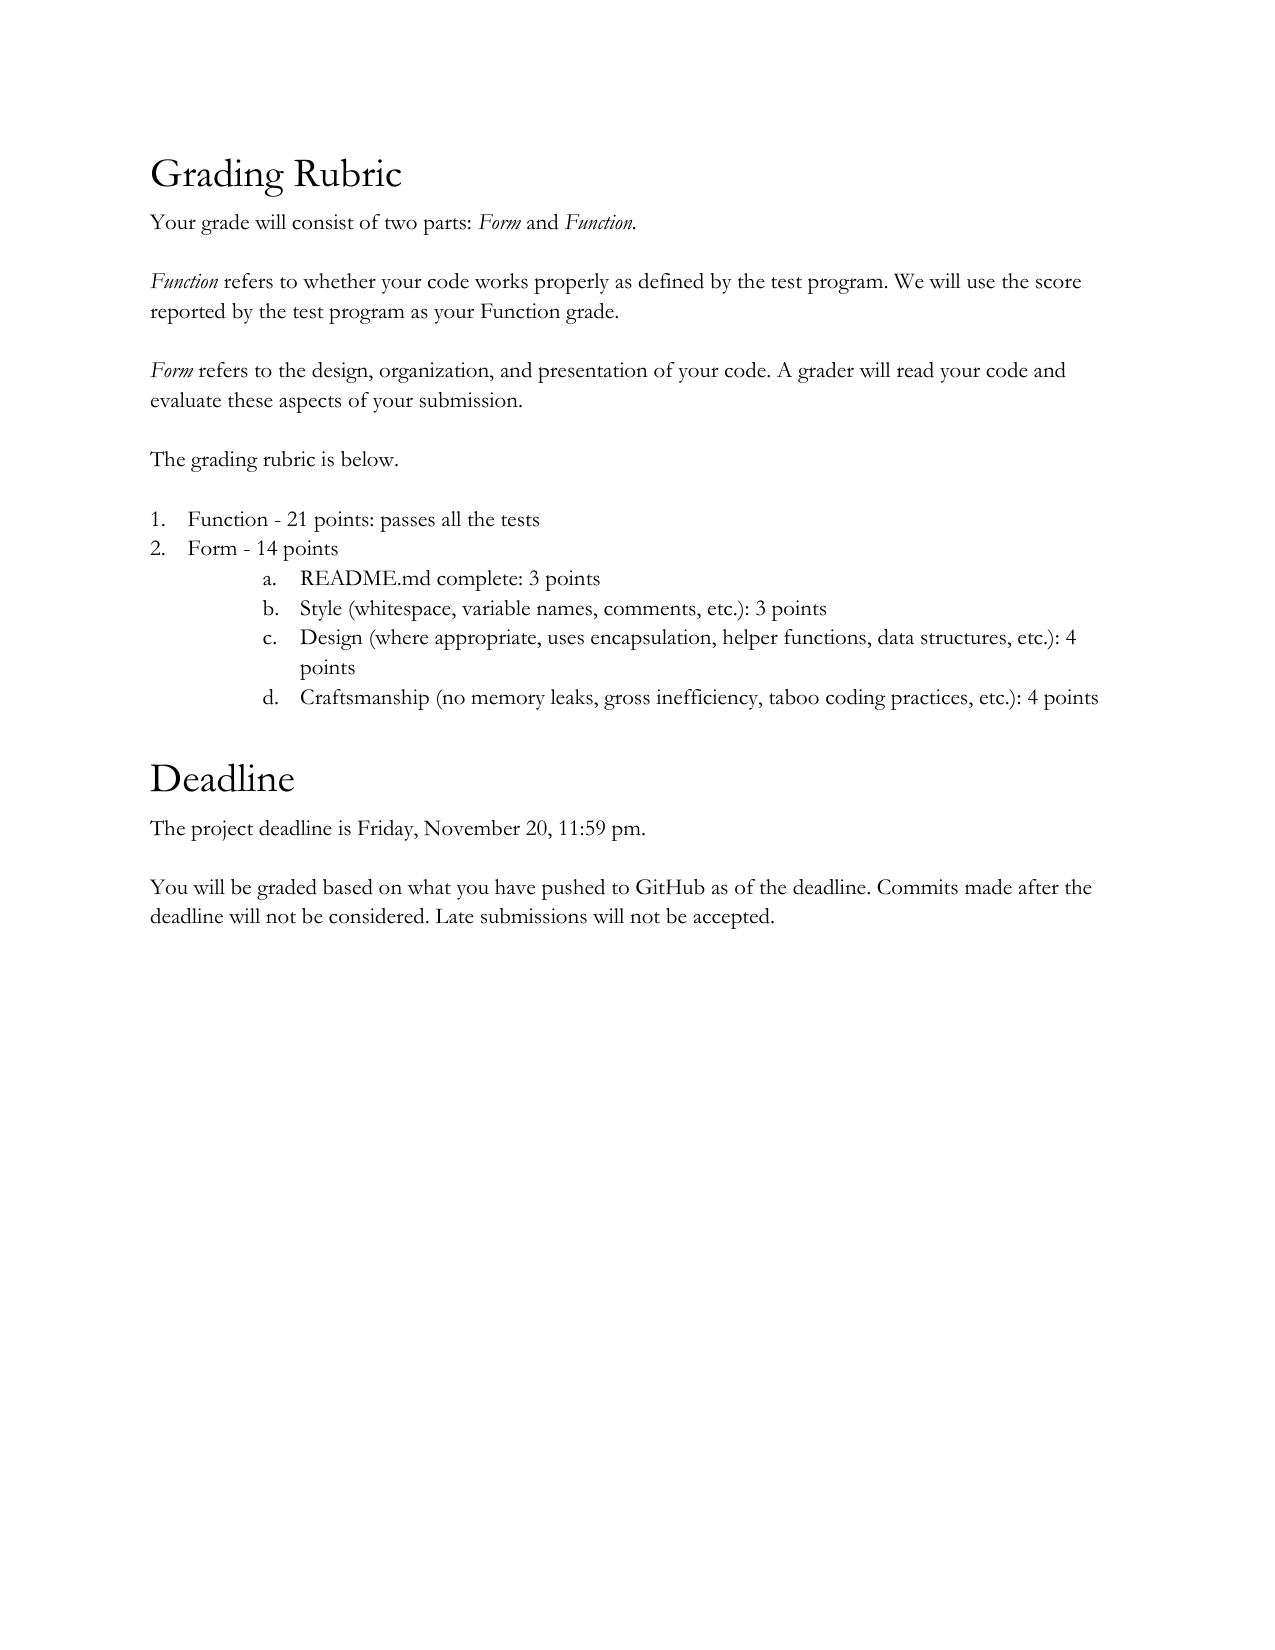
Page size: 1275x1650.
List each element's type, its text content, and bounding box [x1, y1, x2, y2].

list Design (where appropriate, uses encapsulation, helper functions, data structures, etc.): 4 points [262, 625, 1125, 681]
list Style (whitespace, variable names, comments, etc.): 3 points [262, 595, 1125, 621]
subtitle Deadline [150, 756, 1125, 803]
text You will be graded based on what you have pushed to GitHub as of the deadline. Commits made after the deadline will not be considered. Late submissions will not be accepted. [150, 874, 1125, 930]
list Form - 14 points [150, 536, 1125, 562]
text Function refers to whether your code works properly as defined by the test program. We will use the score reported by the test program as your Function grade. [150, 269, 1125, 324]
text Your grade will consist of two parts: Form and Function. [150, 209, 1125, 235]
list README.md complete: 3 points [262, 566, 1125, 591]
text The project deadline is Friday, November 20, 11:59 pm. [150, 815, 1125, 841]
list Craftsmanship (no memory leaks, gross inefficiency, taboo coding practices, etc.): 4 points [262, 684, 1125, 710]
text The grading rubric is below. [150, 447, 1125, 473]
subtitle Grading Rubric [150, 150, 1125, 197]
text Form refers to the design, organization, and presentation of your code. A grader will read your code and evaluate these aspects of your submission. [150, 358, 1125, 413]
list Function - 21 points: passes all the tests [150, 506, 1125, 532]
